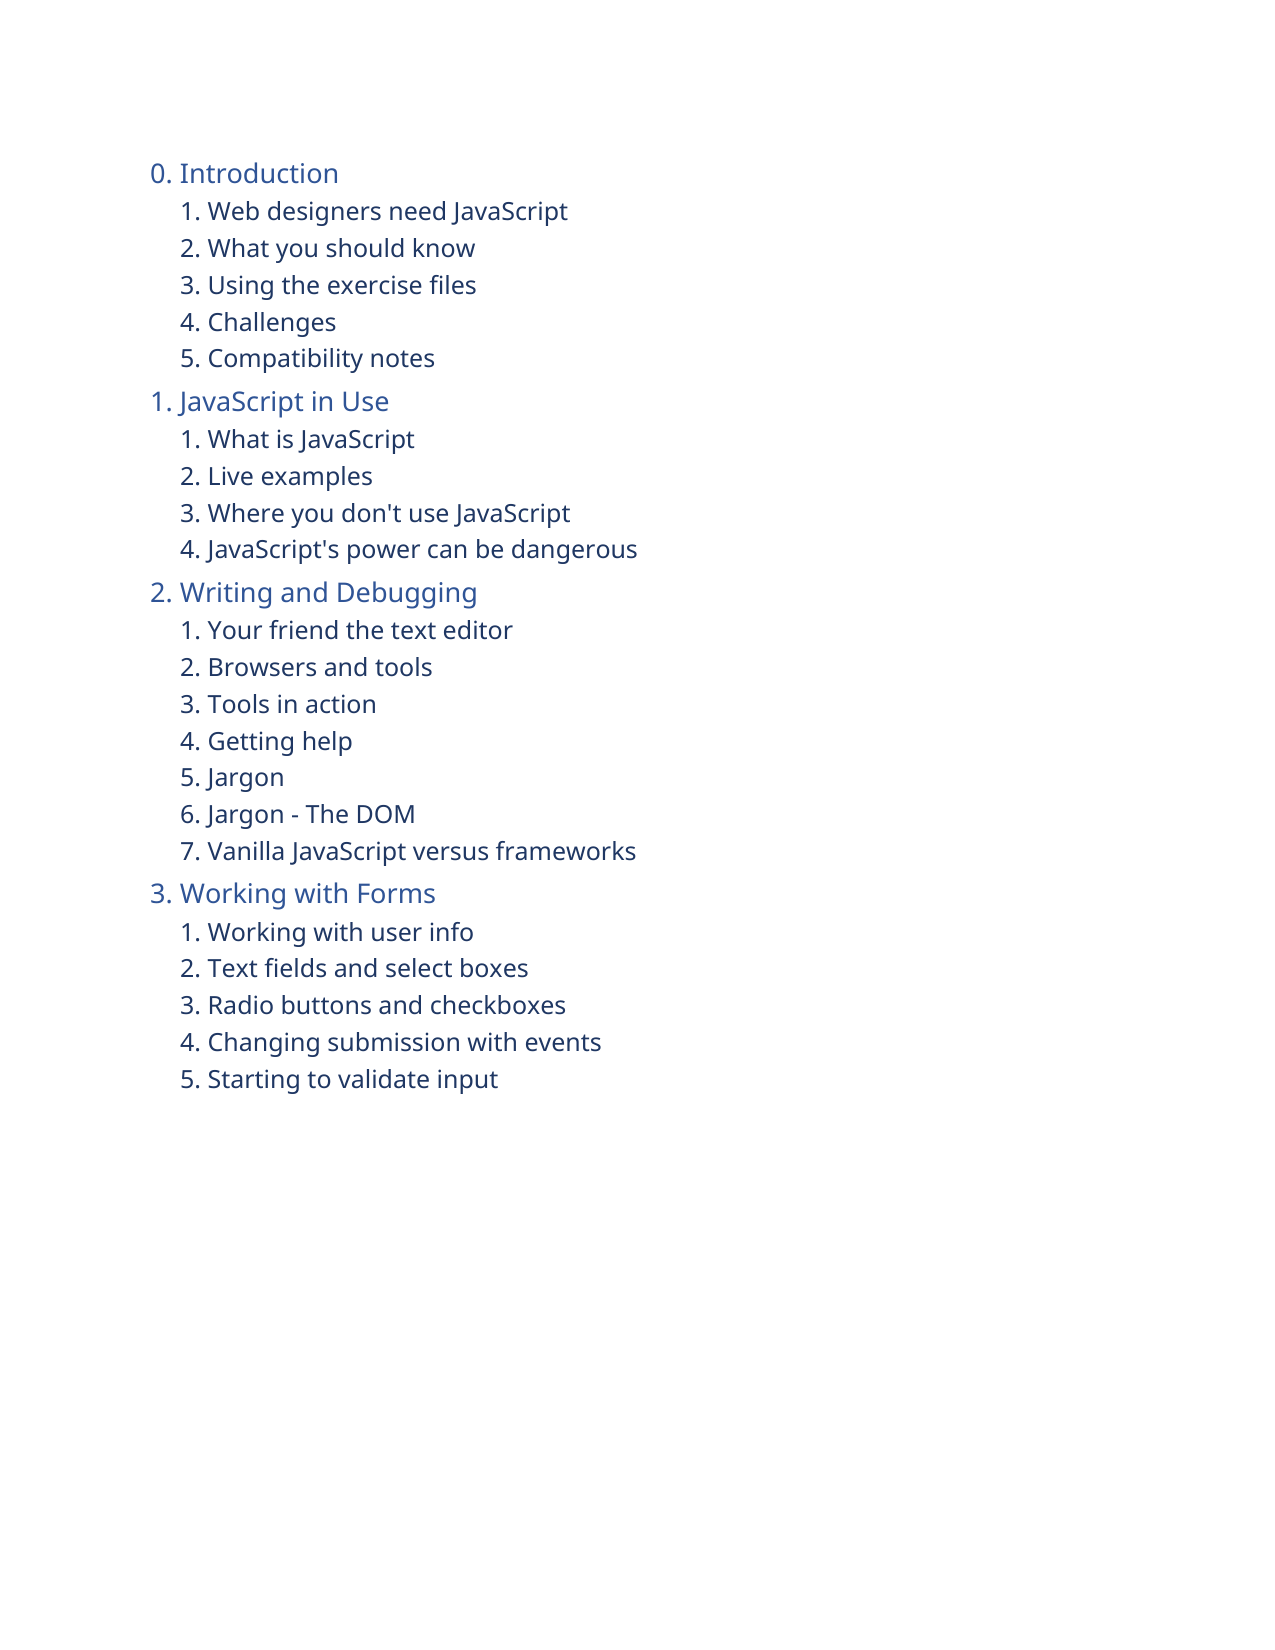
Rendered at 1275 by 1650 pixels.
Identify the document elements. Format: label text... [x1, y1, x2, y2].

subtitle 2. What you should know [180, 231, 1125, 265]
subtitle 0. Introduction [150, 154, 1125, 191]
subtitle 1. JavaScript in Use [150, 382, 1125, 419]
subtitle 2. Browsers and tools [180, 649, 1125, 684]
subtitle 3. Using the exercise files [180, 267, 1125, 302]
subtitle 5. Starting to validate input [180, 1061, 1125, 1095]
subtitle 3. Radio buttons and checkboxes [180, 988, 1125, 1022]
subtitle 5. Compatibility notes [180, 341, 1125, 375]
subtitle 3. Tools in action [180, 686, 1125, 720]
subtitle 3. Where you don't use JavaScript [180, 495, 1125, 529]
subtitle 4. Challenges [180, 304, 1125, 338]
subtitle 5. Jargon [180, 760, 1125, 794]
subtitle 2. Live examples [180, 458, 1125, 493]
subtitle 1. Your friend the text editor [180, 613, 1125, 647]
subtitle 1. Web designers need JavaScript [180, 194, 1125, 228]
subtitle 4. JavaScript's power can be dangerous [180, 532, 1125, 566]
subtitle 2. Writing and Debugging [150, 573, 1125, 610]
subtitle 6. Jargon - The DOM [180, 797, 1125, 831]
subtitle 1. What is JavaScript [180, 422, 1125, 456]
subtitle 4. Getting help [180, 723, 1125, 757]
subtitle 3. Working with Forms [150, 874, 1125, 911]
subtitle 2. Text fields and select boxes [180, 951, 1125, 985]
subtitle 1. Working with user info [180, 914, 1125, 948]
subtitle 7. Vanilla JavaScript versus frameworks [180, 833, 1125, 867]
subtitle 4. Changing submission with events [180, 1024, 1125, 1058]
